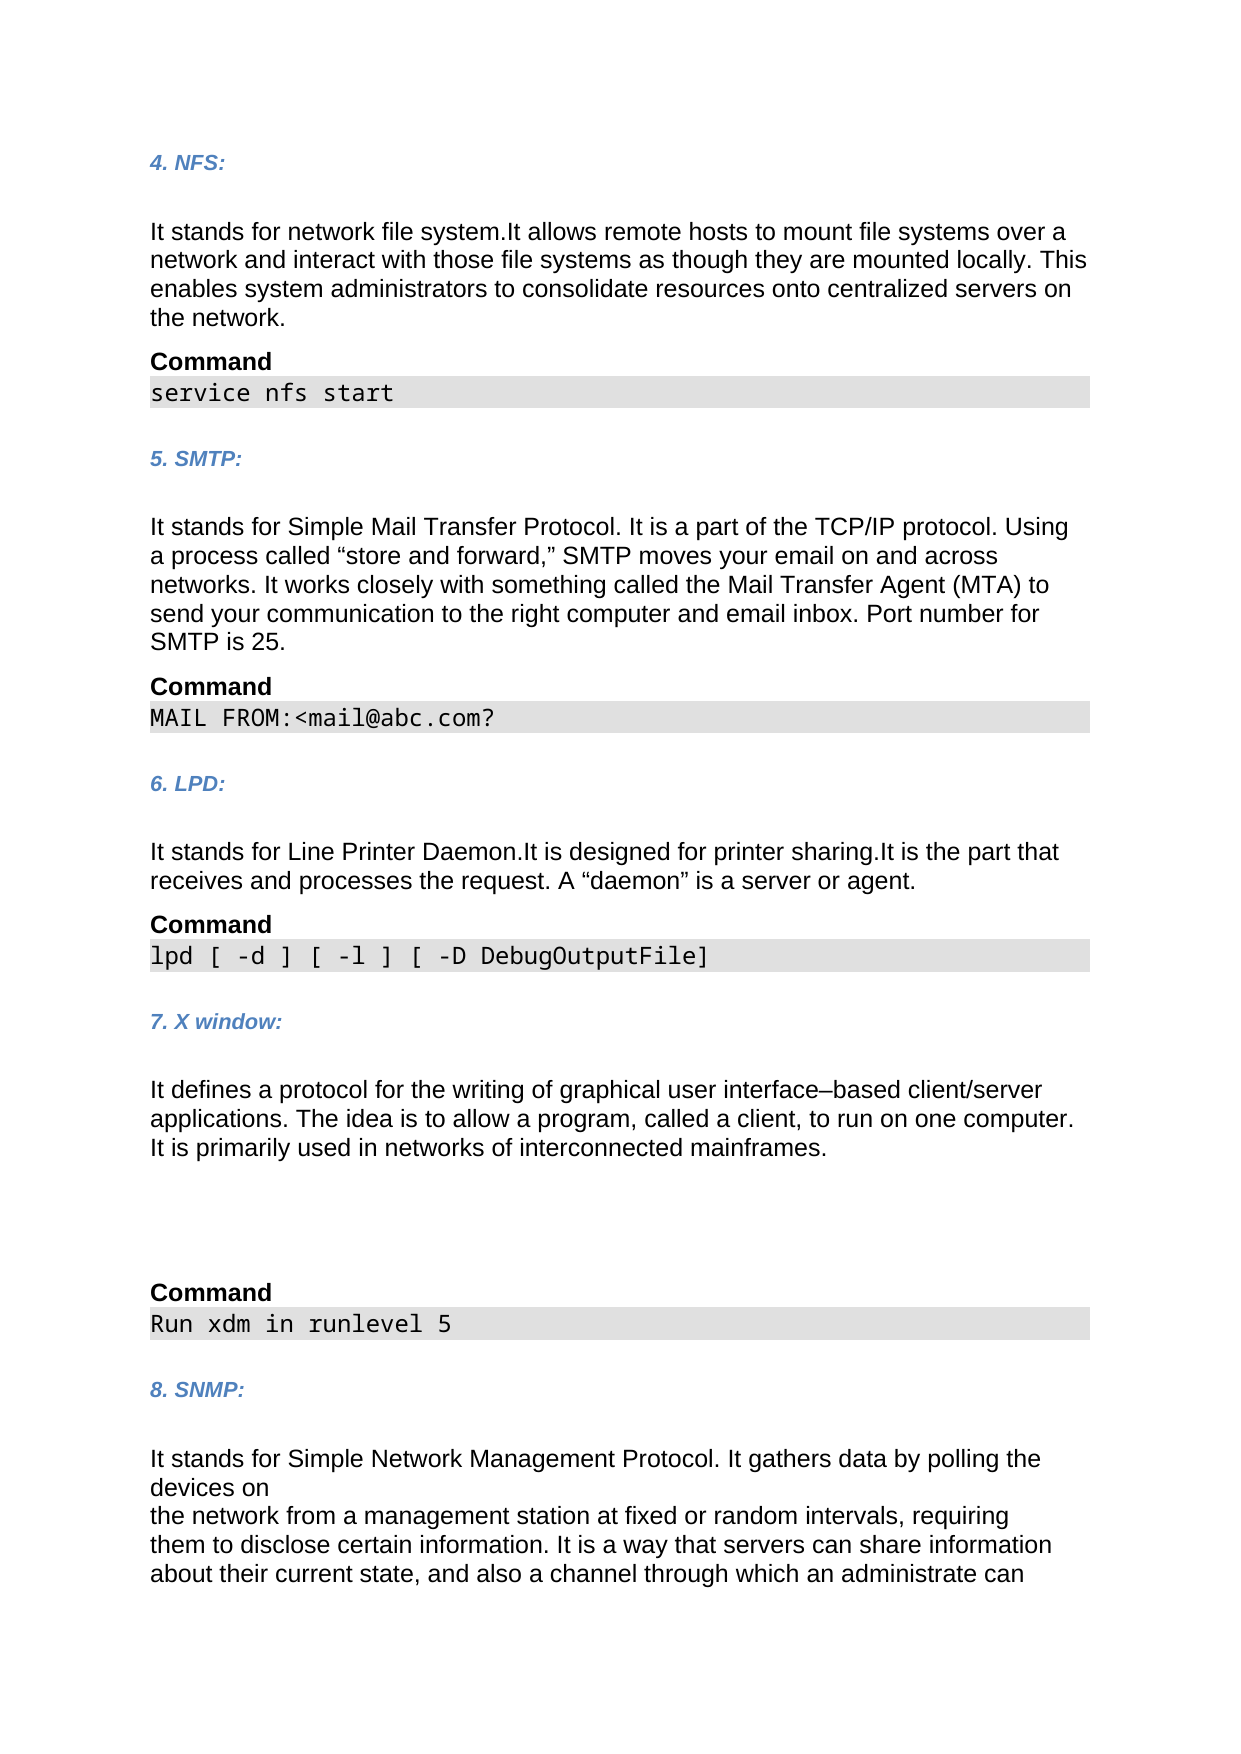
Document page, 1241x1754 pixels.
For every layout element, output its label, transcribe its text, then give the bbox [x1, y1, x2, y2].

text It stands for Line Printer Daemon.It is designed for printer sharing.It is the part that receives and processes the request. A “daemon” is a server or agent. [150, 837, 1090, 894]
subtitle 5. SMTP: [150, 446, 1090, 471]
text Command [150, 910, 1090, 939]
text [150, 1444, 1090, 1587]
subtitle 8. SNMP: [150, 1377, 1090, 1402]
text lpd [ -d ] [ -l ] [ -D DebugOutputFile] [150, 939, 1090, 972]
subtitle 4. NFS: [150, 150, 1090, 175]
text service nfs start [150, 376, 1090, 408]
subtitle 6. LPD: [150, 771, 1090, 796]
text Command [150, 672, 1090, 701]
text It stands for Simple Mail Transfer Protocol. It is a part of the TCP/IP protocol. Using a process called “store and forward,” SMTP moves your email on and across networks. It works closely with something called the Mail Transfer Agent (MTA) to send your communication to the right computer and email inbox. Port number for SMTP is 25. [150, 512, 1090, 656]
text MAIL FROM:<mail@abc.com? [150, 701, 1090, 733]
text Run xdm in runlevel 5 [150, 1307, 1090, 1340]
text Command [150, 1278, 1090, 1307]
text It defines a protocol for the writing of graphical user interface–based client/server applications. The idea is to allow a program, called a client, to run on one computer. It is primarily used in networks of interconnected mainframes. [150, 1076, 1090, 1162]
text It stands for network file system.It allows remote hosts to mount file systems over a network and interact with those file systems as though they are mounted locally. This enables system administrators to consolidate resources onto centralized servers on the network. [150, 216, 1090, 331]
subtitle 7. X window: [150, 1009, 1090, 1034]
text Command [150, 347, 1090, 376]
